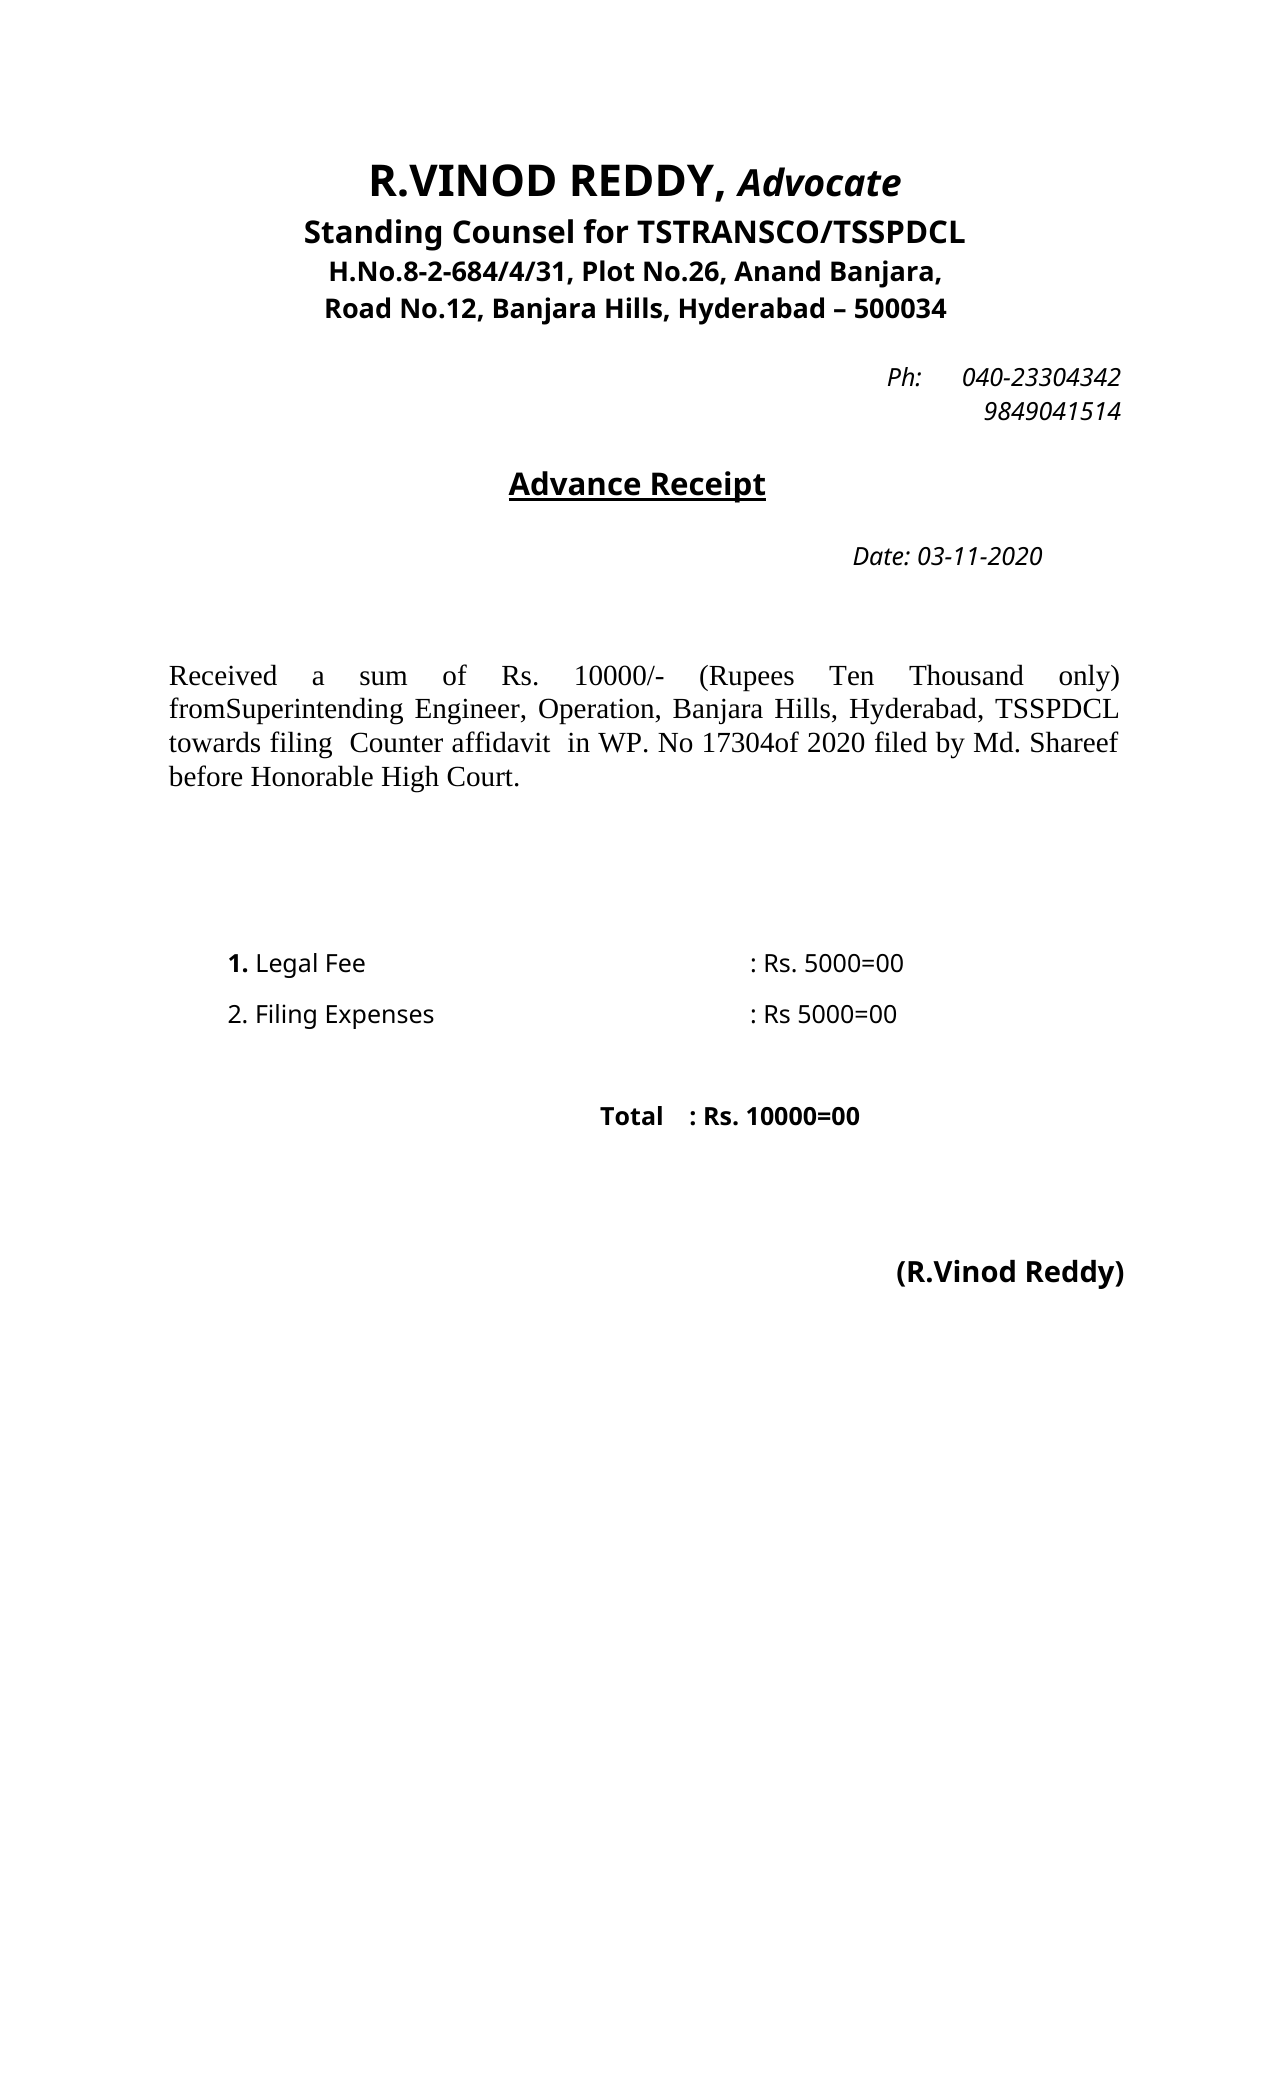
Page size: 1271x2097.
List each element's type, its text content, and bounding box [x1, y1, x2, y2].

text Received a sum of Rs. 10000/- (Rupees Ten Thousand only) fromSuperintending Engineer, Operation, Banjara Hills, Hyderabad, TSSPDCL towards filing Counter affidavit in WP. No 17304of 2020 filed by Md. Shareef before Honorable High Court. [169, 658, 1121, 792]
text Advance Receipt [150, 462, 1124, 505]
list Filing Expenses : Rs 5000=00 [227, 996, 1006, 1030]
text (R.Vinod Reddy) [677, 1252, 1124, 1291]
text R.VINOD REDDY, Advocate [227, 150, 1042, 209]
text Ph: 040-23304342 [150, 360, 1121, 394]
text Standing Counsel for TSTRANSCO/TSSPDCL [227, 209, 1042, 252]
text Total : Rs. 10000=00 [150, 1098, 1006, 1132]
text Date: 03-11-2020 [227, 539, 1042, 573]
text H.No.8-2-684/4/31, Plot No.26, Anand Banjara, [150, 252, 1121, 289]
text Road No.12, Banjara Hills, Hyderabad – 500034 [150, 289, 1121, 326]
list Legal Fee : Rs. 5000=00 [227, 945, 1006, 979]
text 9849041514 [150, 394, 1121, 428]
